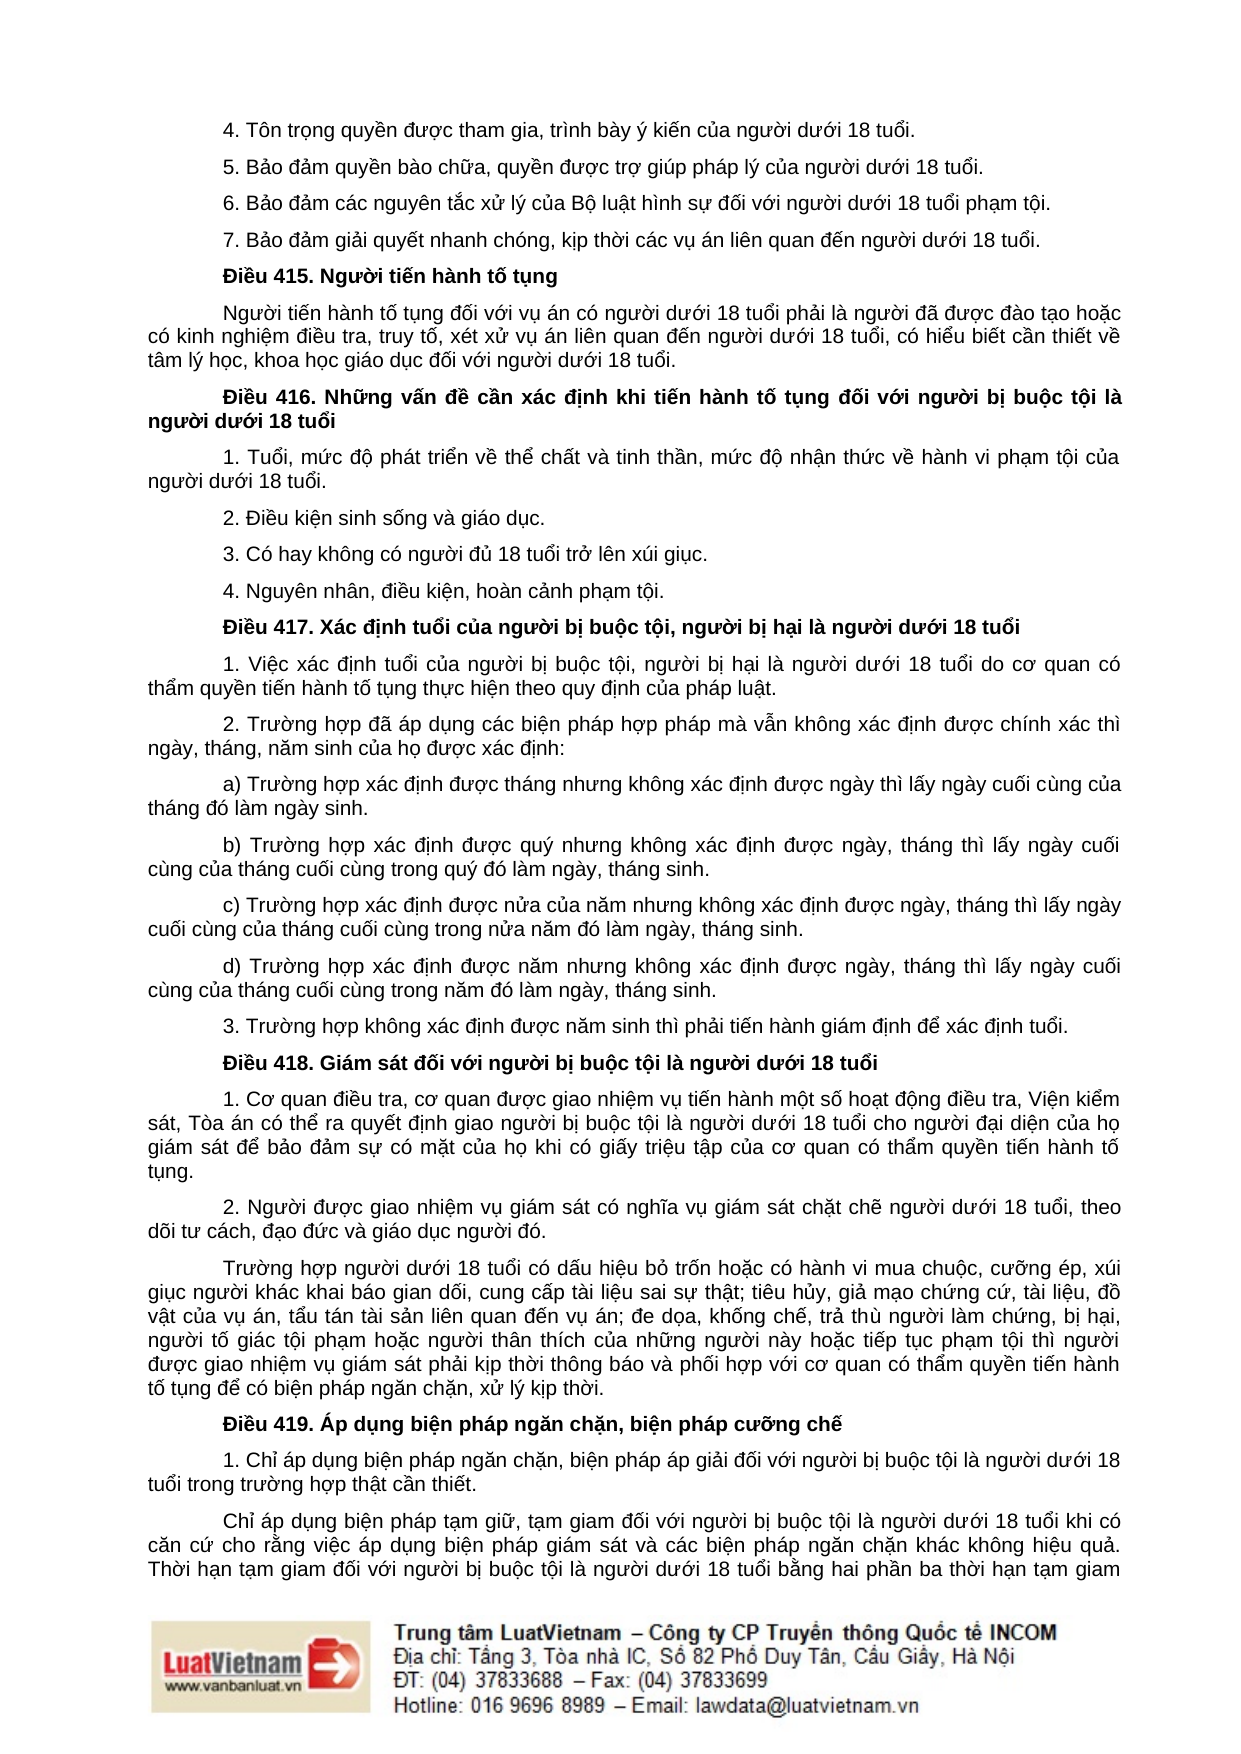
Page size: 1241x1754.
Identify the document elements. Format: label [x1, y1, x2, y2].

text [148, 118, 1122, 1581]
picture [147, 1615, 1087, 1732]
